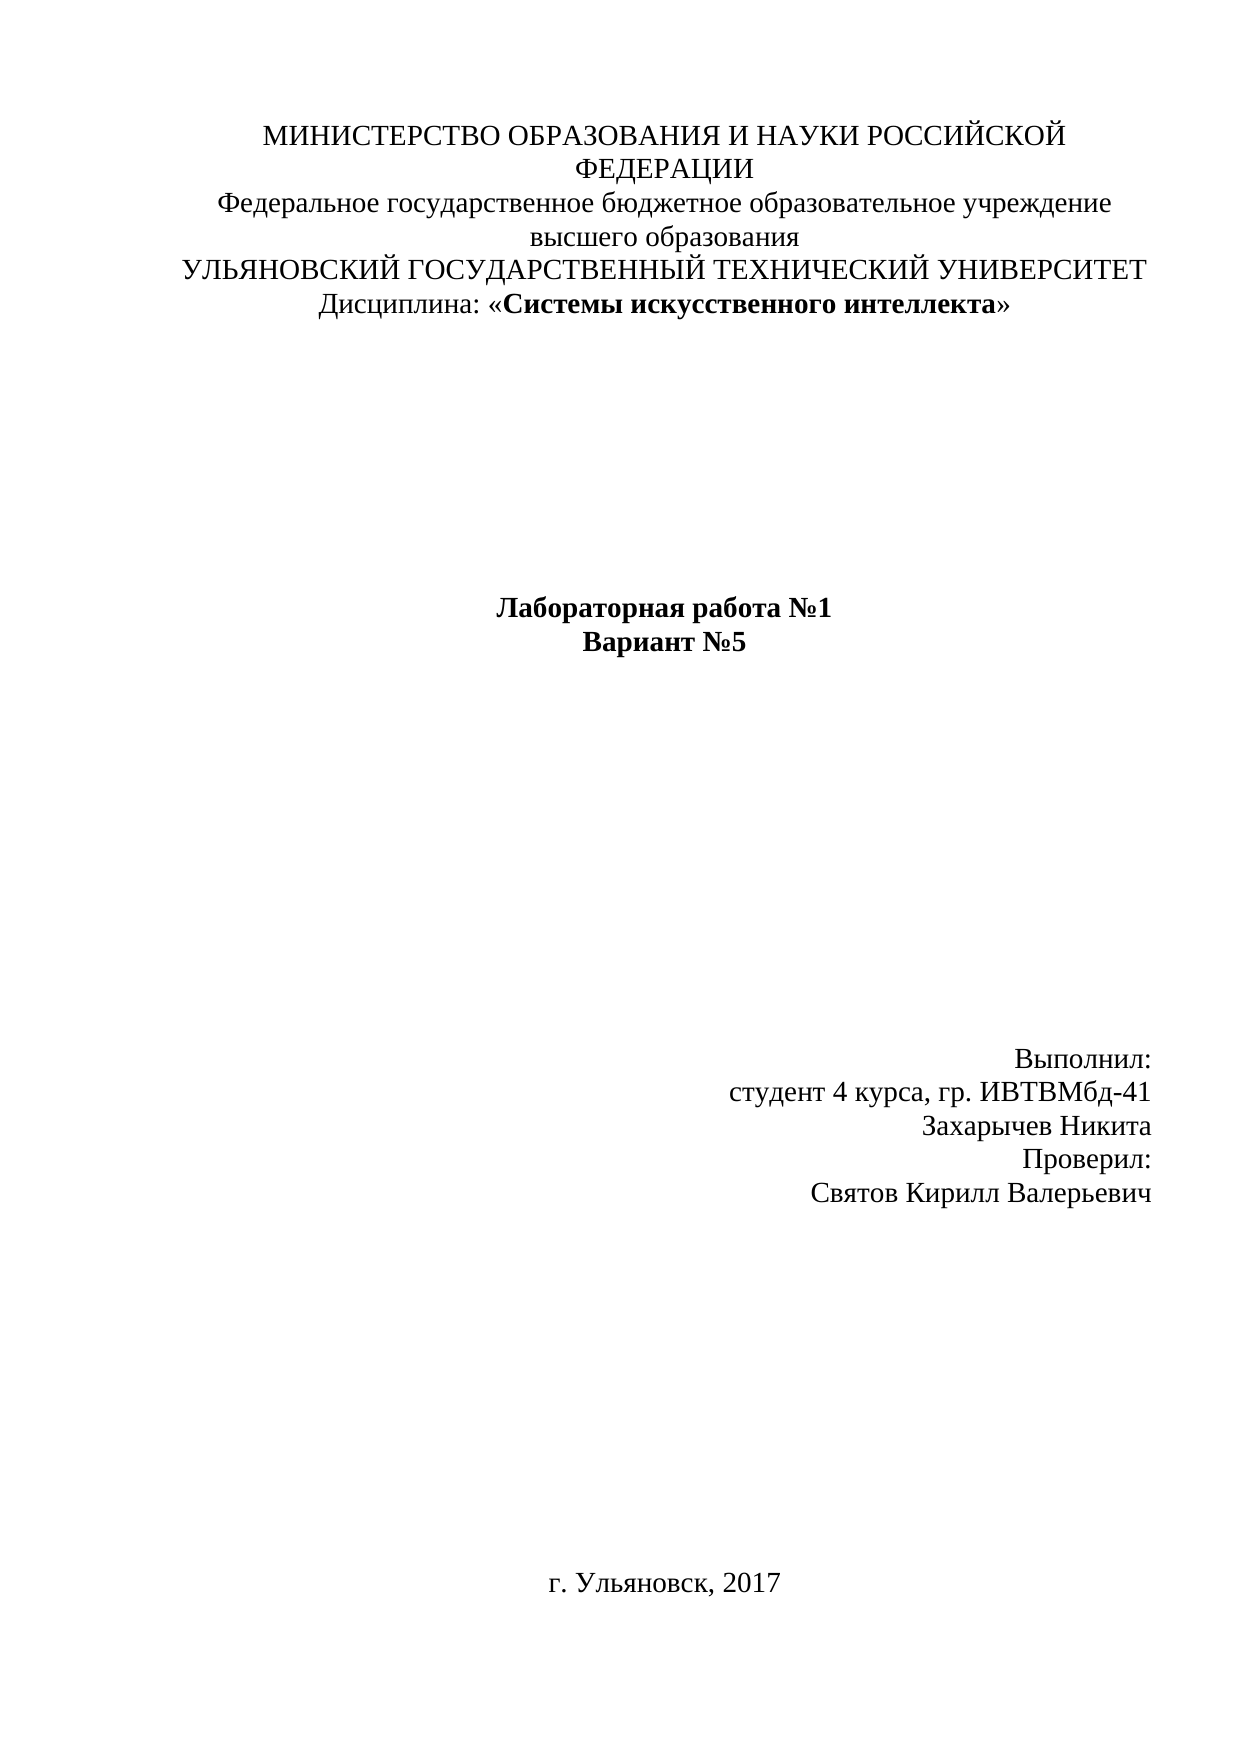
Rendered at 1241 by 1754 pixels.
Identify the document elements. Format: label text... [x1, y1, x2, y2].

text высшего образования [177, 219, 1152, 252]
text Лабораторная работа №1 [177, 590, 1152, 624]
text ФЕДЕРАЦИИ [177, 152, 1152, 185]
text г. Ульяновск, 2017 [177, 1565, 1152, 1598]
text Выполнил: [177, 1041, 1152, 1074]
text Дисциплина: «Системы искусственного интеллекта» [177, 286, 1152, 319]
text Федеральное государственное бюджетное образовательное учреждение [177, 185, 1152, 219]
text Святов Кирилл Валерьевич [177, 1175, 1152, 1209]
text МИНИСТЕРСТВО ОБРАЗОВАНИЯ И НАУКИ РОССИЙСКОЙ [177, 118, 1152, 152]
text УЛЬЯНОВСКИЙ ГОСУДАРСТВЕННЫЙ ТЕХНИЧЕСКИЙ УНИВЕРСИТЕТ [177, 252, 1152, 286]
text Проверил: [177, 1142, 1152, 1175]
text Захарычев Никита [177, 1108, 1152, 1142]
text Вариант №5 [177, 624, 1152, 657]
text студент 4 курса, гр. ИВТВМбд-41 [177, 1074, 1152, 1108]
